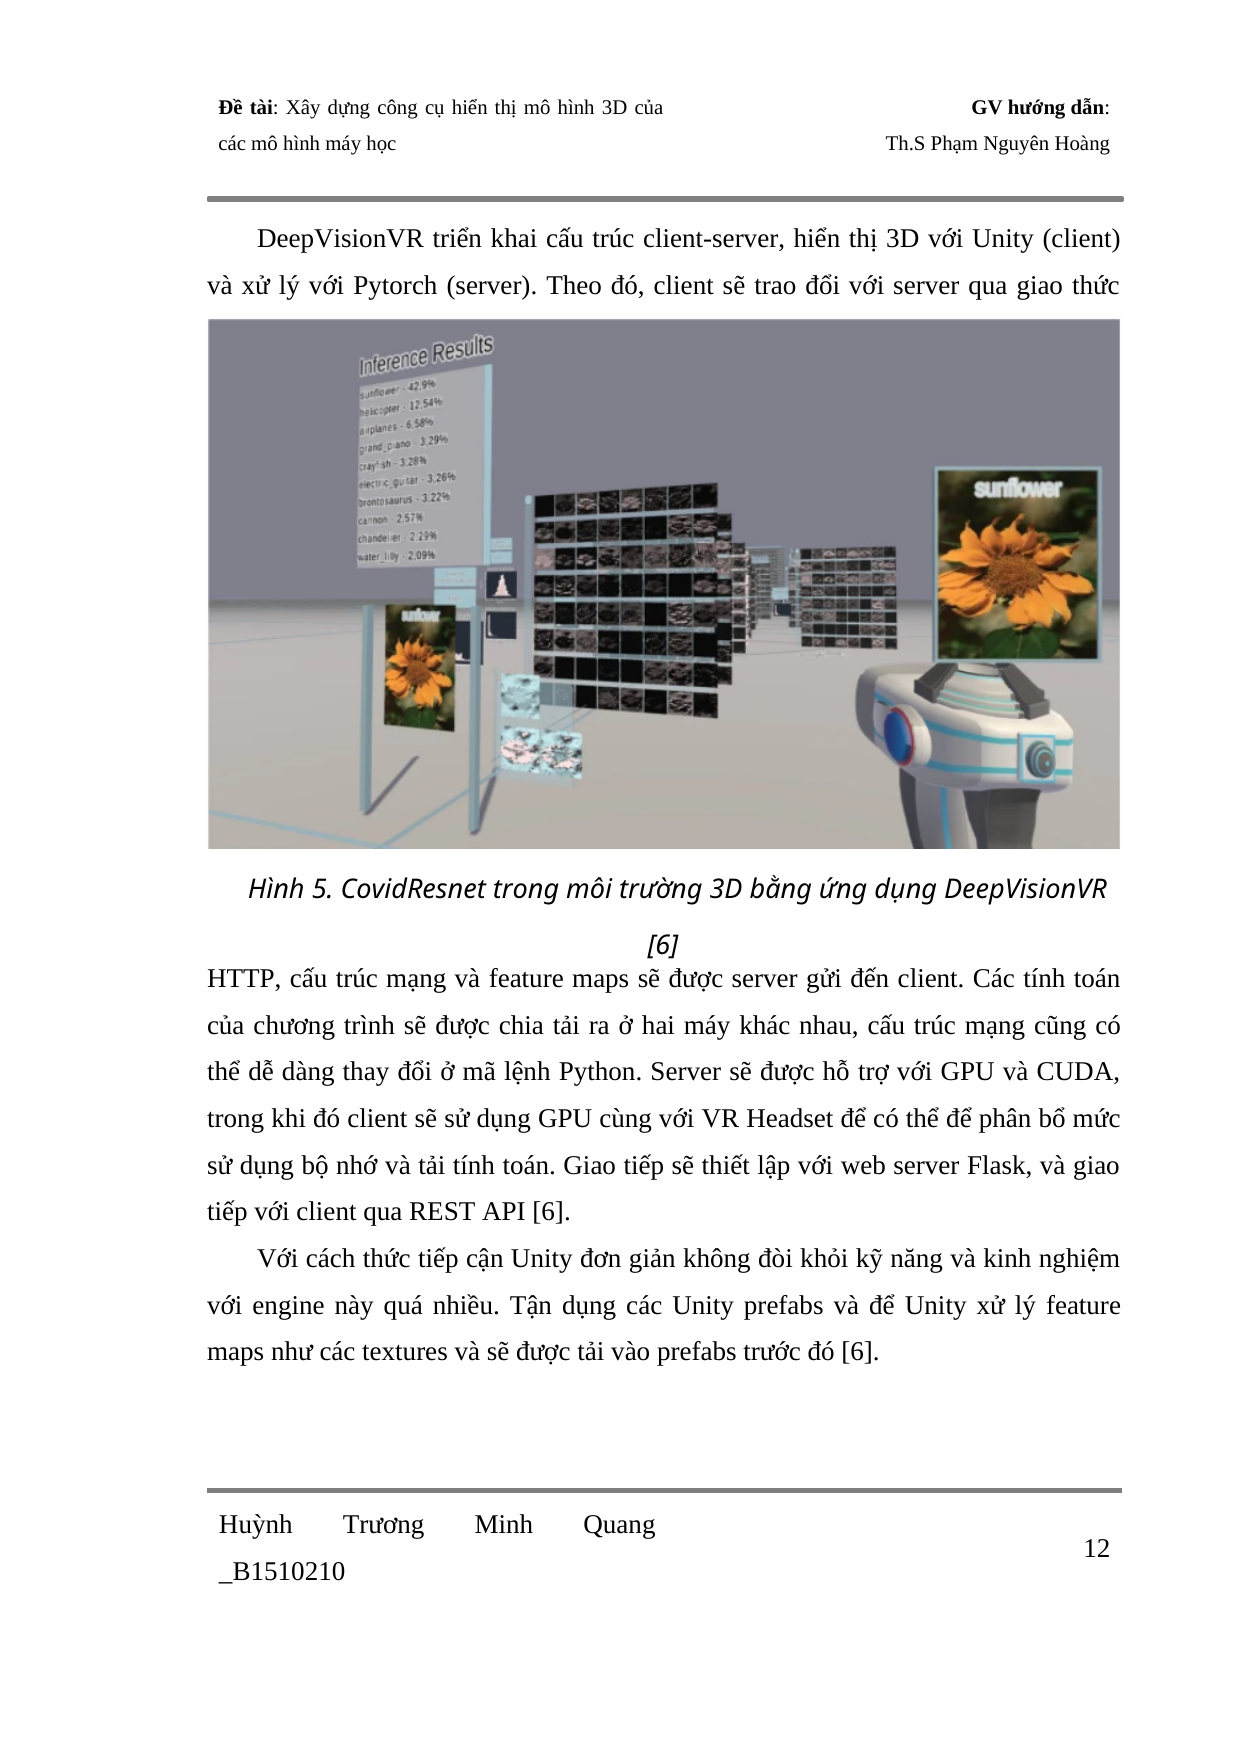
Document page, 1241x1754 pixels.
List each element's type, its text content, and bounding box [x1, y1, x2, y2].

text Với cách thức tiếp cận Unity đơn giản không đòi khỏi kỹ năng và kinh nghiệm với engine này quá nhiều. Tận dụng các Unity prefabs và để Unity xử lý feature maps như các textures và sẽ được tải vào prefabs trước đó [6]. [207, 1242, 1122, 1367]
text DeepVisionVR triển khai cấu trúc client-server, hiển thị 3D với Unity (client) và xử lý với Pytorch (server). Theo đó, client sẽ trao đổi với server qua giao thức HTTP, cấu trúc mạng và feature maps sẽ được server gửi đến client. Các tính toán của chương trình sẽ được chia tải ra ở hai máy khác nhau, cấu trúc mạng cũng có thể dễ dàng thay đổi ở mã lệnh Python. Server sẽ được hỗ trợ với GPU và CUDA, trong khi đó client sẽ sử dụng GPU cùng với VR Headset để có thể để phân bổ mức sử dụng bộ nhớ và tải tính toán. Giao tiếp sẽ thiết lập với web server Flask, và giao tiếp với client qua REST API [6]. [207, 222, 1122, 317]
picture [206, 317, 1123, 849]
text DeepVisionVR triển khai cấu trúc client-server, hiển thị 3D với Unity (client) và xử lý với Pytorch (server). Theo đó, client sẽ trao đổi với server qua giao thức HTTP, cấu trúc mạng và feature maps sẽ được server gửi đến client. Các tính toán của chương trình sẽ được chia tải ra ở hai máy khác nhau, cấu trúc mạng cũng có thể dễ dàng thay đổi ở mã lệnh Python. Server sẽ được hỗ trợ với GPU và CUDA, trong khi đó client sẽ sử dụng GPU cùng với VR Headset để có thể để phân bổ mức sử dụng bộ nhớ và tải tính toán. Giao tiếp sẽ thiết lập với web server Flask, và giao tiếp với client qua REST API [6]. [207, 849, 1122, 1227]
